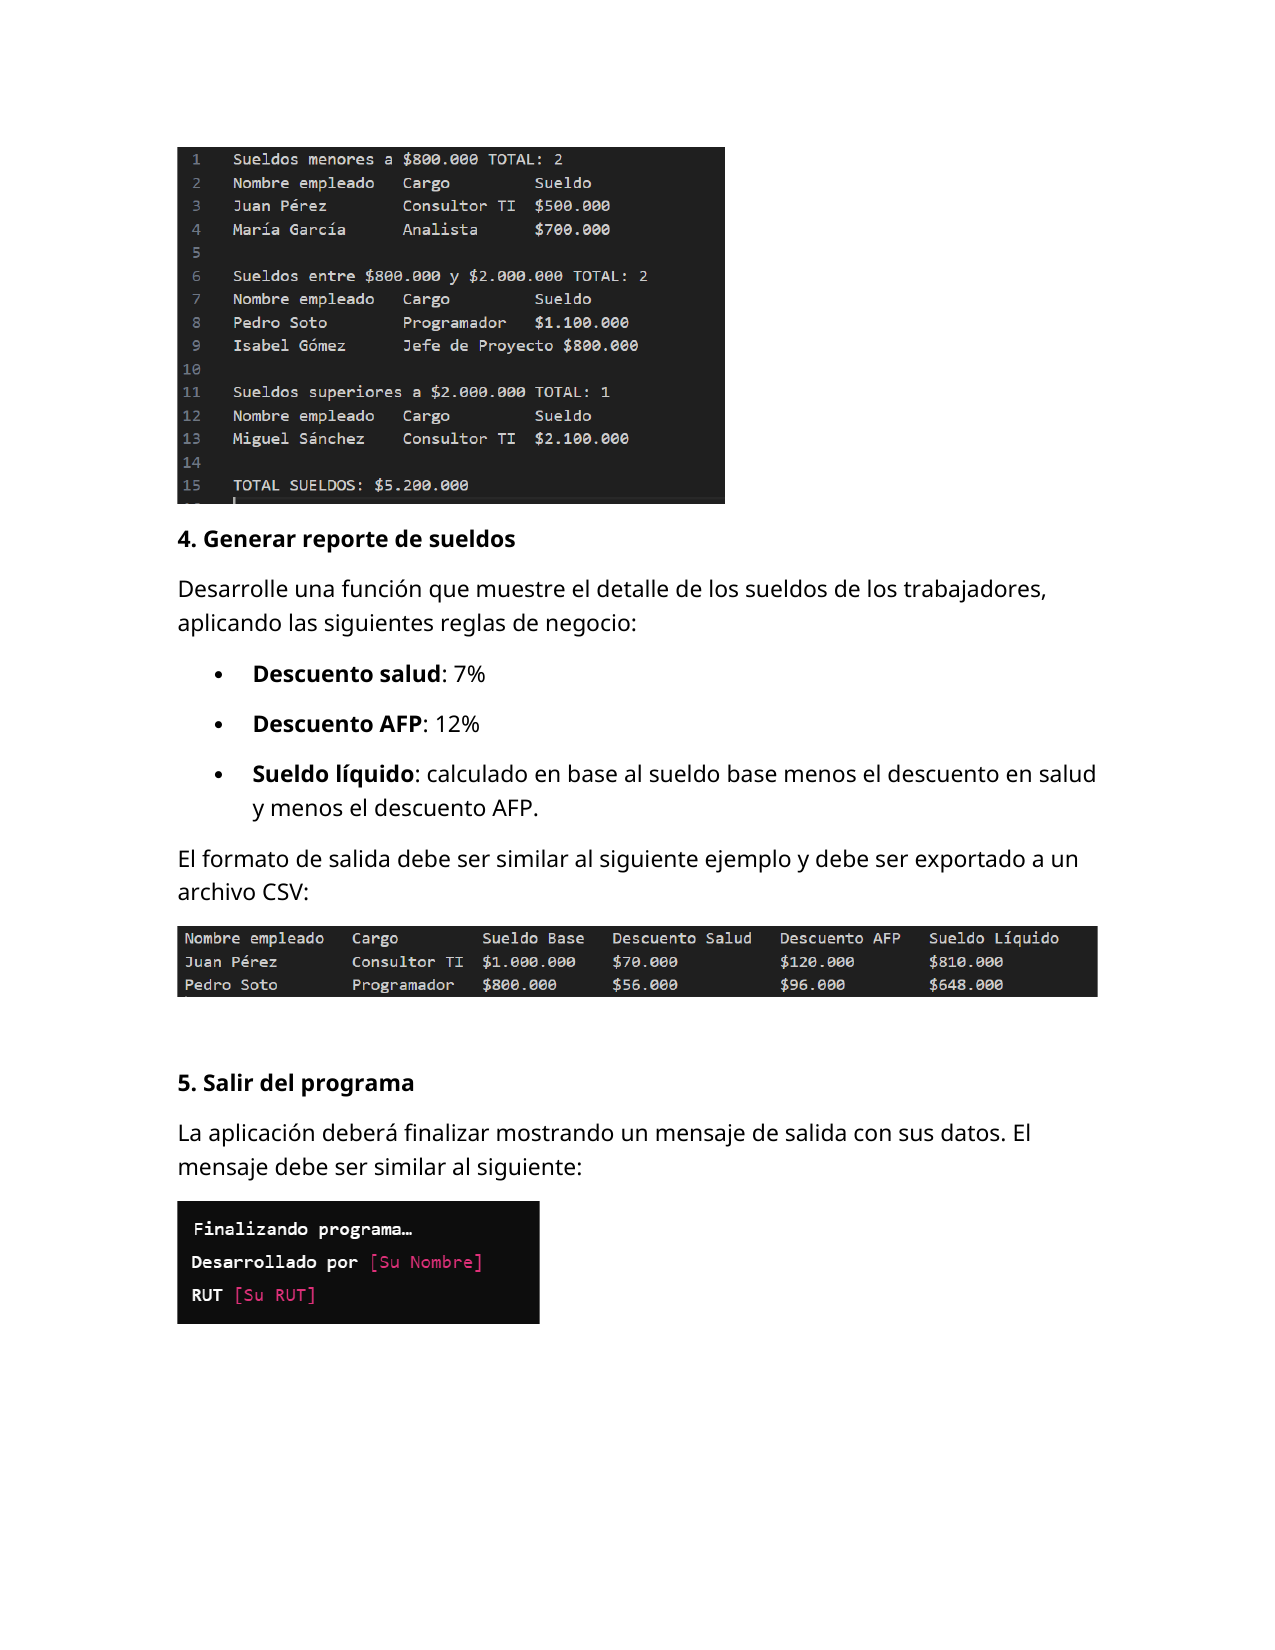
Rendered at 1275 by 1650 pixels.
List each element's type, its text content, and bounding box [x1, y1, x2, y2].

text 4. Generar reporte de sueldos [177, 523, 1098, 554]
list Sueldo líquido: calculado en base al sueldo base menos el descuento en salud y menos el descuento AFP. [215, 758, 1098, 823]
text El formato de salida debe ser similar al siguiente ejemplo y debe ser exportado a un archivo CSV: [177, 843, 1098, 908]
picture [177, 1201, 540, 1324]
picture [177, 926, 1098, 997]
text Desarrolle una función que muestre el detalle de los sueldos de los trabajadores, aplicando las siguientes reglas de negocio: [177, 573, 1098, 638]
list Descuento AFP: 12% [215, 708, 1098, 739]
text 5. Salir del programa [177, 1066, 1098, 1098]
list Descuento salud: 7% [215, 658, 1098, 689]
text La aplicación deberá finalizar mostrando un mensaje de salida con sus datos. El mensaje debe ser similar al siguiente: [177, 1117, 1098, 1182]
picture [177, 147, 725, 504]
